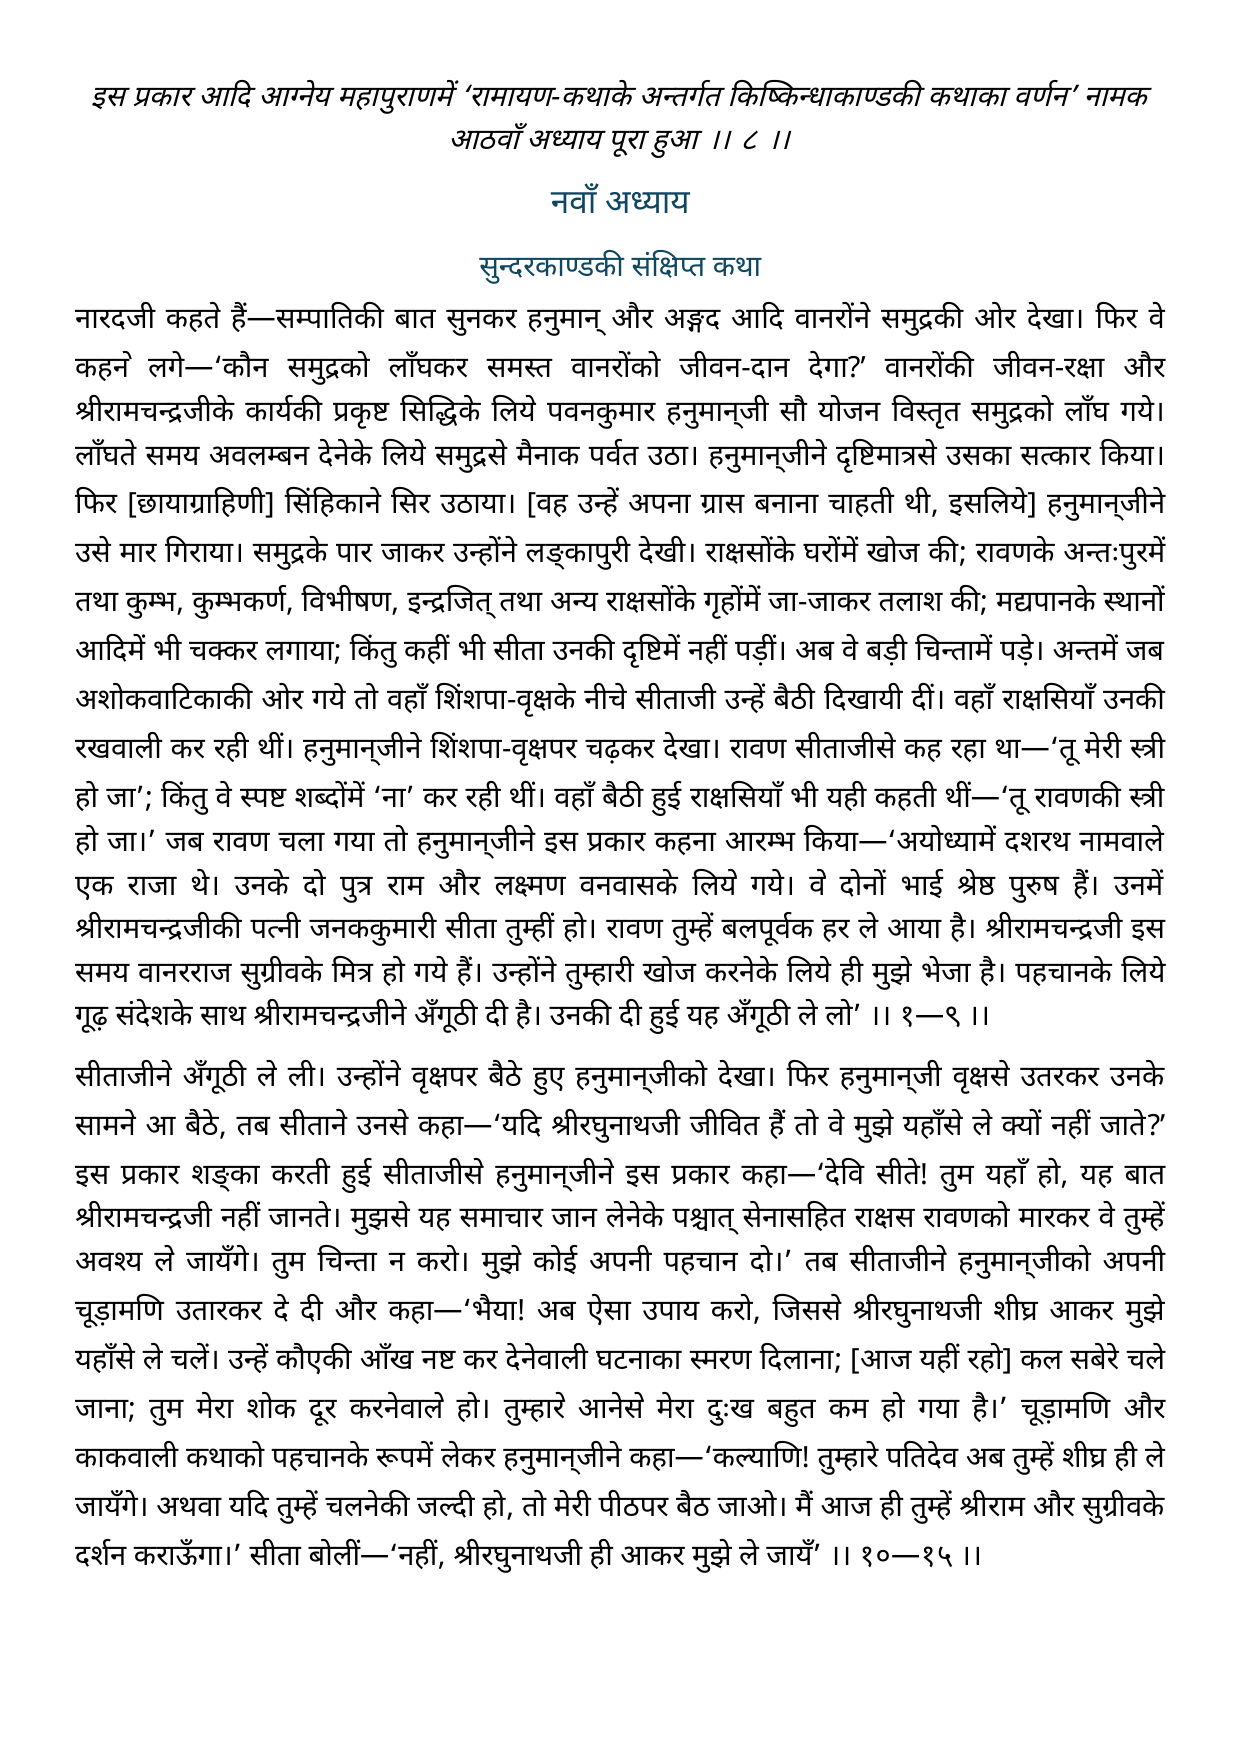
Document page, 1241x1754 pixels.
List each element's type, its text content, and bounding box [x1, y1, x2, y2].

text सीताजीने अँगूठी ले ली। उन्होंने वृक्षपर बैठे हुए हनुमान्‌जीको देखा। फिर हनुमान्‌जी वृक्षसे उतरकर उनके सामने आ बैठे, तब सीताने उनसे कहा—‘यदि श्रीरघुनाथजी जीवित हैं तो वे मुझे यहाँसे ले क्यों नहीं जाते?’ इस प्रकार शङ्का करती हुई सीताजीसे हनुमान्‌जीने इस प्रकार कहा—‘देवि सीते! तुम यहाँ हो, यह बात श्रीरामचन्द्रजी नहीं जानते। मुझसे यह समाचार जान लेनेके पश्चात् सेनासहित राक्षस रावणको मारकर वे तुम्हें अवश्य ले जायँगे। तुम चिन्ता न करो। मुझे कोई अपनी पहचान दो।’ तब सीताजीने हनुमान्‌जीको अपनी चूड़ामणि उतारकर दे दी और कहा—‘भैया! अब ऐसा उपाय करो, जिससे श्रीरघुनाथजी शीघ्र आकर मुझे यहाँसे ले चलें। उन्हें कौएकी आँख नष्ट कर देनेवाली घटनाका स्मरण दिलाना; [आज यहीं रहो] कल सबेरे चले जाना; तुम मेरा शोक दूर करनेवाले हो। तुम्हारे आनेसे मेरा दुःख बहुत कम हो गया है।’ चूड़ामणि और काकवाली कथाको पहचानके रूपमें लेकर हनुमान्‌जीने कहा—‘कल्याणि! तुम्हारे पतिदेव अब तुम्हें शीघ्र ही ले जायँगे। अथवा यदि तुम्हें चलनेकी जल्दी हो, तो मेरी पीठपर बैठ जाओ। मैं आज ही तुम्हें श्रीराम और सुग्रीवके दर्शन कराऊँगा।’ सीता बोलीं—‘नहीं, श्रीरघुनाथजी ही आकर मुझे ले जायँ’ ⁠।।⁠ १०—१५ ⁠।। [75, 1060, 1165, 1577]
text नारदजी कहते हैं—सम्पातिकी बात सुनकर हनुमान् और अङ्गद आदि वानरोंने समुद्रकी ओर देखा। फिर वे कहने लगे—‘कौन समुद्रको लाँघकर समस्त वानरोंको जीवन-दान देगा?’ वानरोंकी जीवन-रक्षा और श्रीरामचन्द्रजीके कार्यकी प्रकृष्ट सिद्धिके लिये पवनकुमार हनुमान्‌जी सौ योजन विस्तृत समुद्रको लाँघ गये। लाँघते समय अवलम्बन देनेके लिये समुद्रसे मैनाक पर्वत उठा। हनुमान्‌जीने दृष्टिमात्रसे उसका सत्कार किया। फिर [छायाग्राहिणी] सिंहिकाने सिर उठाया। [वह उन्हें अपना ग्रास बनाना चाहती थी, इसलिये] हनुमान्‌जीने उसे मार गिराया। समुद्रके पार जाकर उन्होंने लङ्कापुरी देखी। राक्षसोंके घरोंमें खोज की; रावणके अन्तःपुरमें तथा कुम्भ, कुम्भकर्ण, विभीषण, इन्द्रजित् तथा अन्य राक्षसोंके गृहोंमें जा-जाकर तलाश की; मद्यपानके स्थानों आदिमें भी चक्कर लगाया; किंतु कहीं भी सीता उनकी दृष्टिमें नहीं पड़ीं। अब वे बड़ी चिन्तामें पड़े। अन्तमें जब अशोकवाटिकाकी ओर गये तो वहाँ शिंशपा-वृक्षके नीचे सीताजी उन्हें बैठी दिखायी दीं। वहाँ राक्षसियाँ उनकी रखवाली कर रही थीं। हनुमान्‌जीने शिंशपा-वृक्षपर चढ़कर देखा। रावण सीताजीसे कह रहा था—‘तू मेरी स्त्री हो जा’; किंतु वे स्पष्ट शब्दोंमें ‘ना’ कर रही थीं। वहाँ बैठी हुई राक्षसियाँ भी यही कहती थीं—‘तू रावणकी स्त्री हो जा।’ जब रावण चला गया तो हनुमान्‌जीने इस प्रकार कहना आरम्भ किया—‘अयोध्यामें दशरथ नामवाले एक राजा थे। उनके दो पुत्र राम और लक्ष्मण वनवासके लिये गये। वे दोनों भाई श्रेष्ठ पुरुष हैं। उनमें श्रीरामचन्द्रजीकी पत्नी जनककुमारी सीता तुम्हीं हो। रावण तुम्हें बलपूर्वक हर ले आया है। श्रीरामचन्द्रजी इस समय वानरराज सुग्रीवके मित्र हो गये हैं। उन्होंने तुम्हारी खोज करनेके लिये ही मुझे भेजा है। पहचानके लिये गूढ़ संदेशके साथ श्रीरामचन्द्रजीने अँगूठी दी है। उनकी दी हुई यह अँगूठी ले लो’ ⁠।।⁠ १—९ ⁠।। [75, 302, 1165, 1038]
text इस प्रकार आदि आग्नेय महापुराणमें ‘रामायण-कथाके अन्तर्गत किष्किन्धाकाण्डकी कथाका वर्णन’ नामक आठवाँ अध्याय पूरा हुआ ⁠।।⁠ ८ ⁠।। [75, 75, 1165, 162]
subtitle सुन्दरकाण्डकी संक्षिप्त कथा [75, 251, 1165, 288]
subtitle नवाँ अध्याय [75, 184, 1165, 227]
